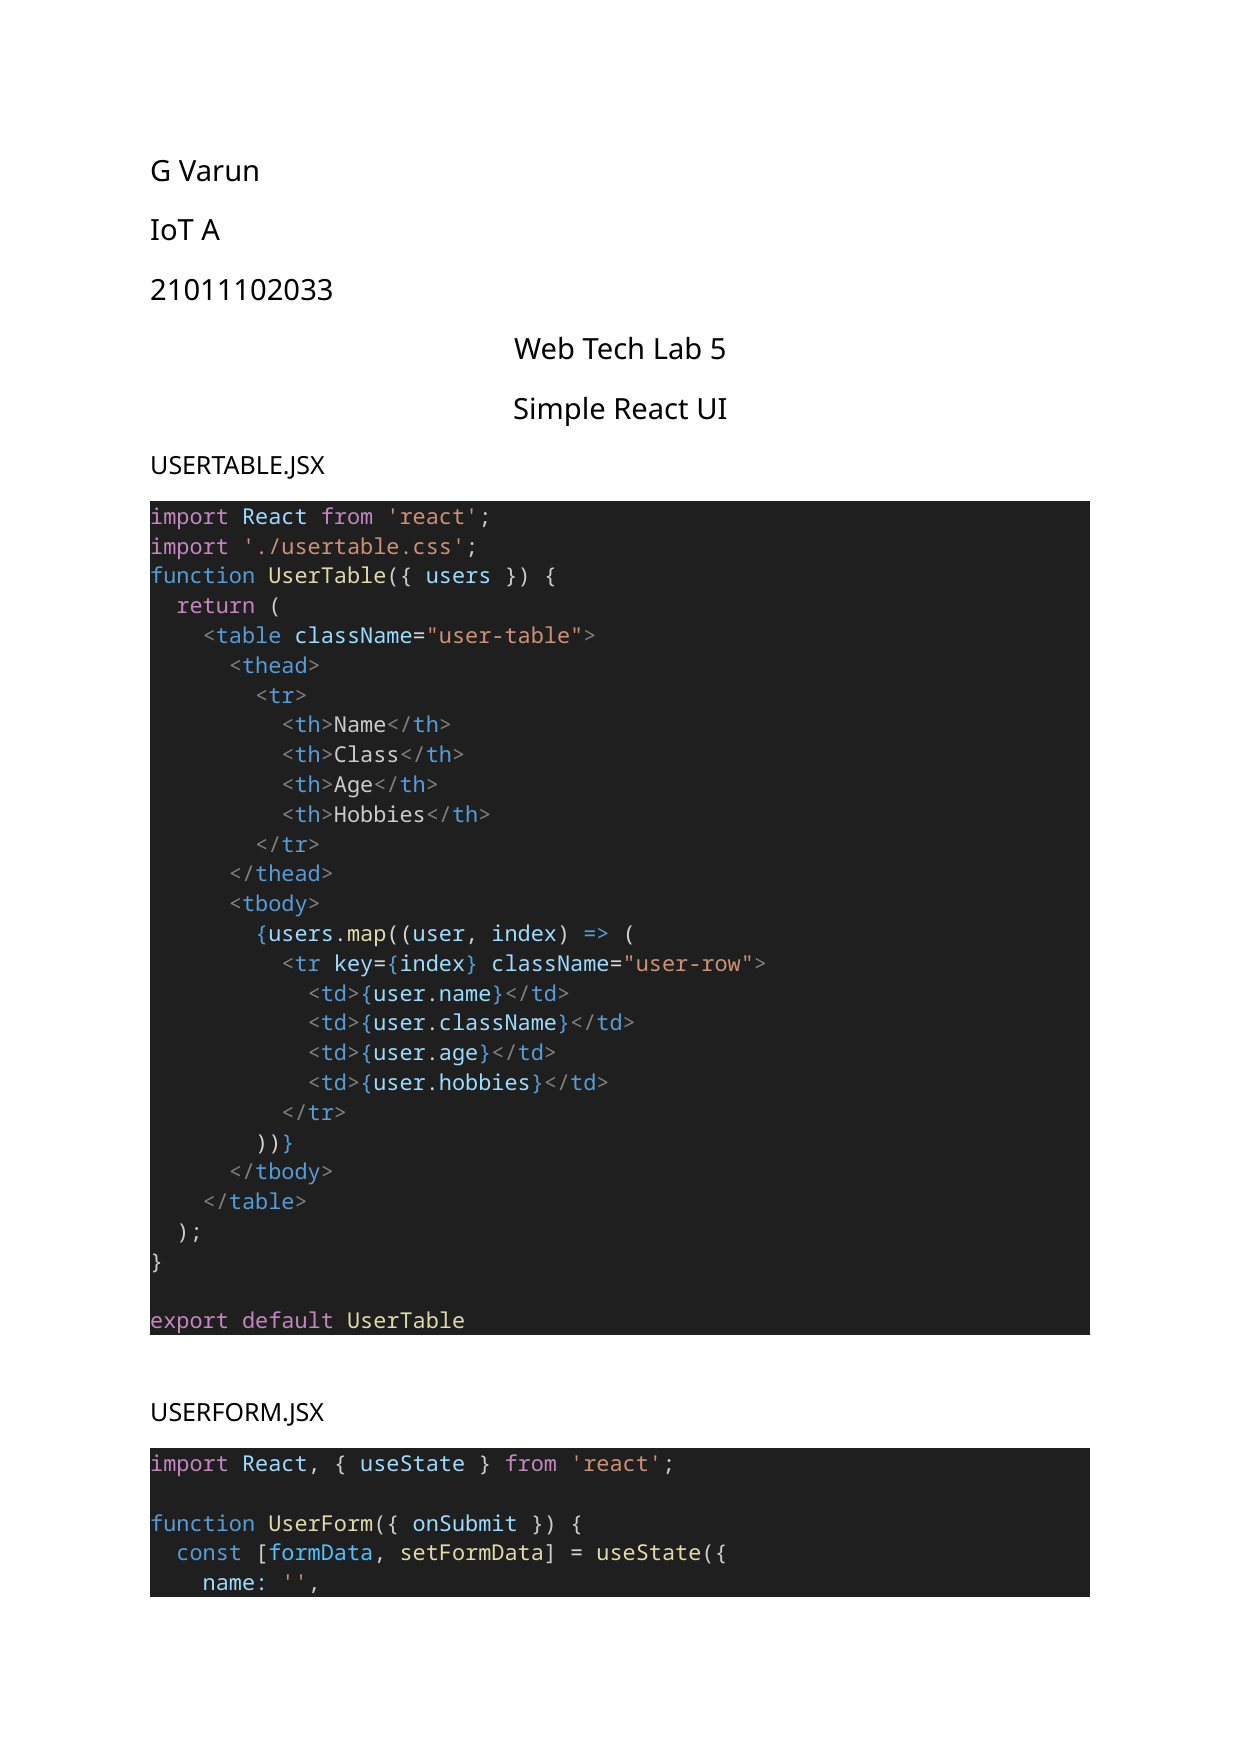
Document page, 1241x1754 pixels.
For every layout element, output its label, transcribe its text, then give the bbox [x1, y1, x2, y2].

text <tbody> [150, 888, 1090, 918]
text ); [150, 1216, 1090, 1246]
text Web Tech Lab 5 [150, 328, 1090, 368]
text } [150, 1246, 1090, 1275]
text <td>{user.name}</td> [150, 977, 1090, 1007]
text import React, { useState } from 'react'; [150, 1448, 1090, 1478]
text const [formData, setFormData] = useState({ [150, 1537, 1090, 1567]
text <td>{user.age}</td> [150, 1037, 1090, 1067]
text G Varun [150, 150, 1090, 190]
text <th>Age</th> [150, 769, 1090, 799]
text {users.map((user, index) => ( [150, 918, 1090, 948]
text USERTABLE.JSX [150, 447, 1090, 481]
text <td>{user.hobbies}</td> [150, 1067, 1090, 1097]
text <th>Name</th> [150, 709, 1090, 739]
text function UserForm({ onSubmit }) { [150, 1507, 1090, 1537]
text </table> [150, 1186, 1090, 1216]
text <tr> [150, 679, 1090, 709]
text USERFORM.JSX [150, 1394, 1090, 1428]
text </tbody> [150, 1156, 1090, 1186]
text </thead> [150, 858, 1090, 888]
text import './usertable.css'; [150, 531, 1090, 560]
text <th>Hobbies</th> [150, 799, 1090, 828]
text <th>Class</th> [150, 739, 1090, 769]
text </tr> [150, 828, 1090, 858]
text <thead> [150, 650, 1090, 679]
text ))} [150, 1126, 1090, 1156]
text name: '', [150, 1567, 1090, 1597]
text 21011102033 [150, 269, 1090, 309]
text export default UserTable [150, 1305, 1090, 1335]
text <tr key={index} className="user-row"> [150, 948, 1090, 977]
text IoT A [150, 209, 1090, 249]
text return ( [150, 590, 1090, 620]
text function UserTable({ users }) { [150, 560, 1090, 590]
text import React from 'react'; [150, 501, 1090, 531]
text <table className="user-table"> [150, 620, 1090, 650]
text </tr> [150, 1097, 1090, 1126]
text Simple React UI [150, 388, 1090, 428]
text <td>{user.className}</td> [150, 1007, 1090, 1037]
